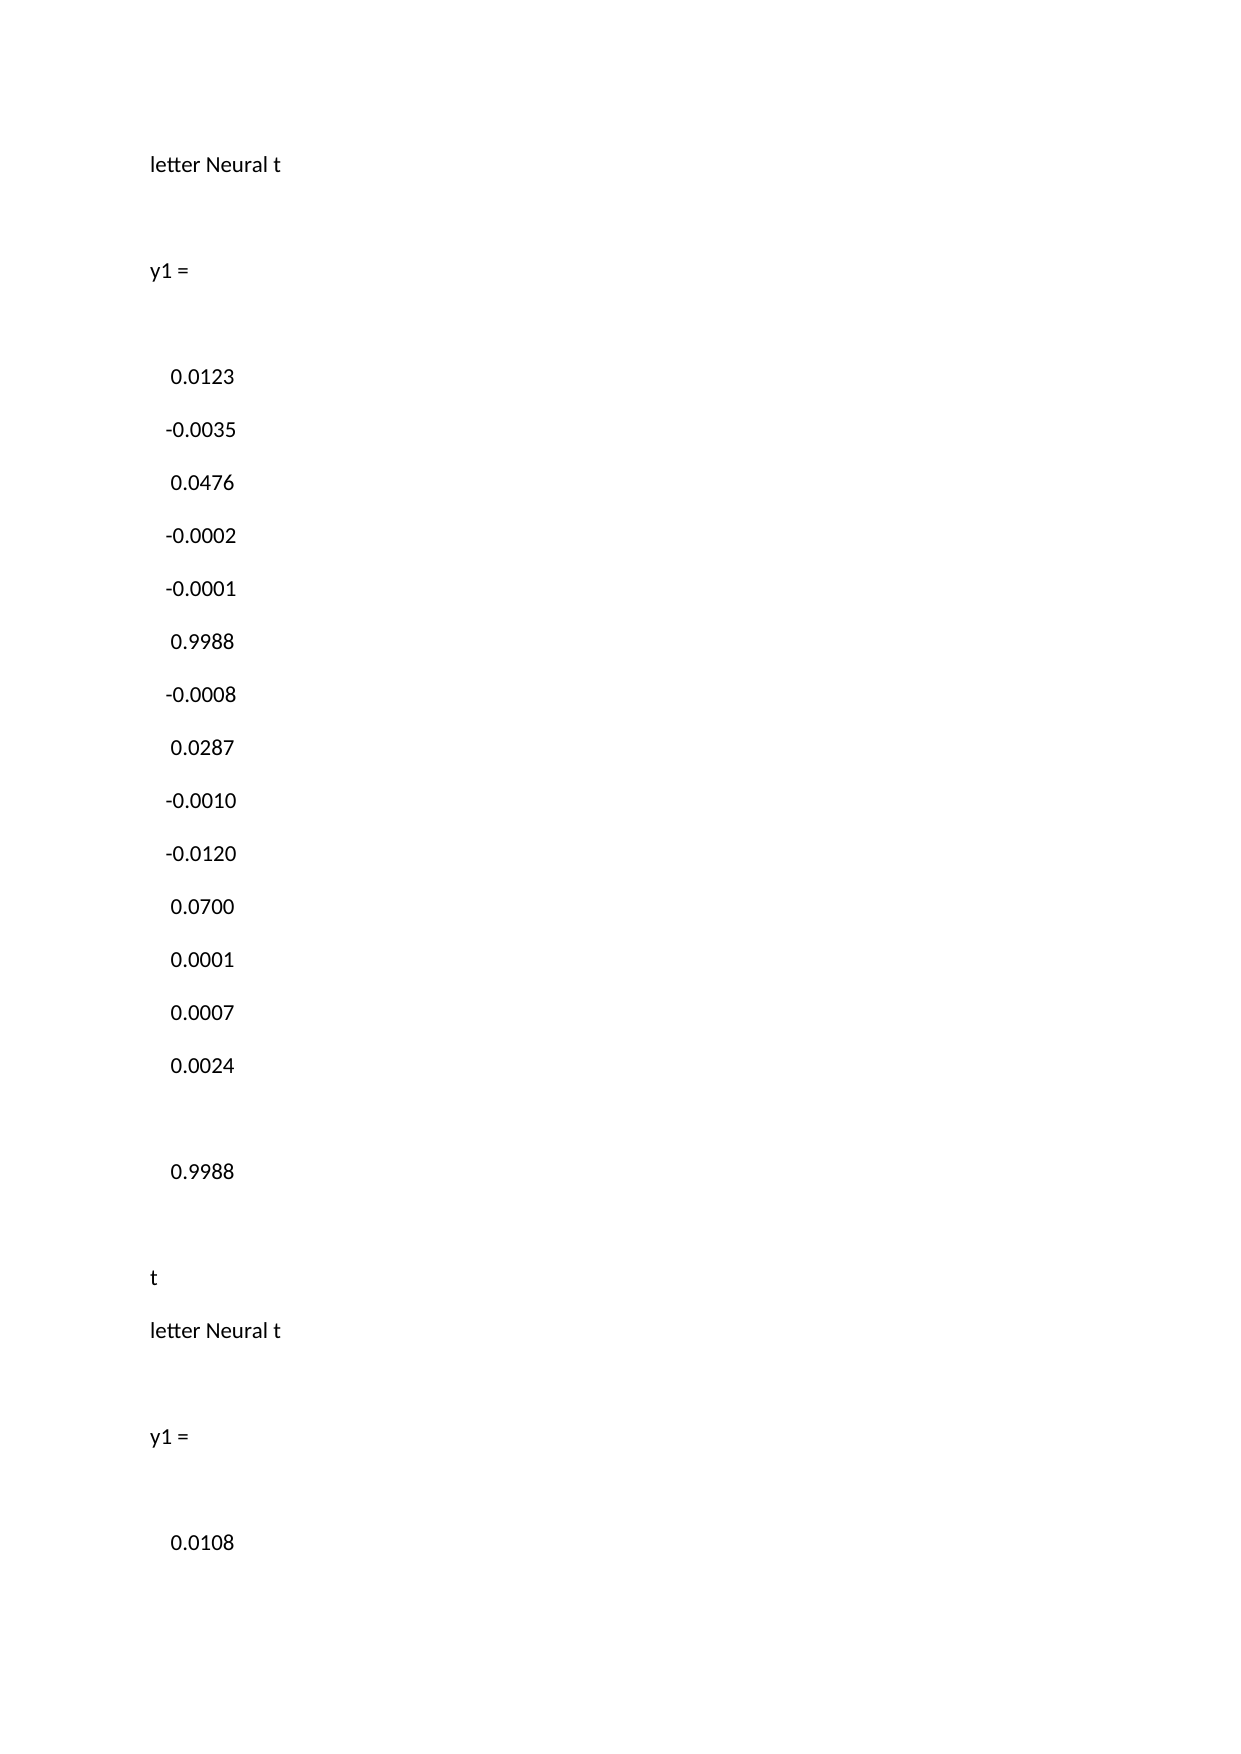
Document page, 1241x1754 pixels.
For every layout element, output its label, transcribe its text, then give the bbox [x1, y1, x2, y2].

text letter Neural t [150, 150, 1090, 178]
text -0.0002 [150, 521, 1090, 549]
text -0.0035 [150, 415, 1090, 443]
text 0.0007 [150, 998, 1090, 1026]
text y1 = [150, 1422, 1090, 1451]
text 0.0001 [150, 945, 1090, 973]
text -0.0008 [150, 680, 1090, 708]
text 0.0287 [150, 733, 1090, 761]
text 0.0108 [150, 1528, 1090, 1557]
text letter Neural t [150, 1316, 1090, 1344]
text t [150, 1263, 1090, 1291]
text 0.0700 [150, 892, 1090, 920]
text 0.0123 [150, 362, 1090, 390]
text 0.9988 [150, 1157, 1090, 1185]
text 0.9988 [150, 627, 1090, 655]
text y1 = [150, 256, 1090, 284]
text 0.0024 [150, 1051, 1090, 1079]
text 0.0476 [150, 468, 1090, 496]
text -0.0001 [150, 574, 1090, 602]
text -0.0010 [150, 786, 1090, 814]
text -0.0120 [150, 839, 1090, 867]
